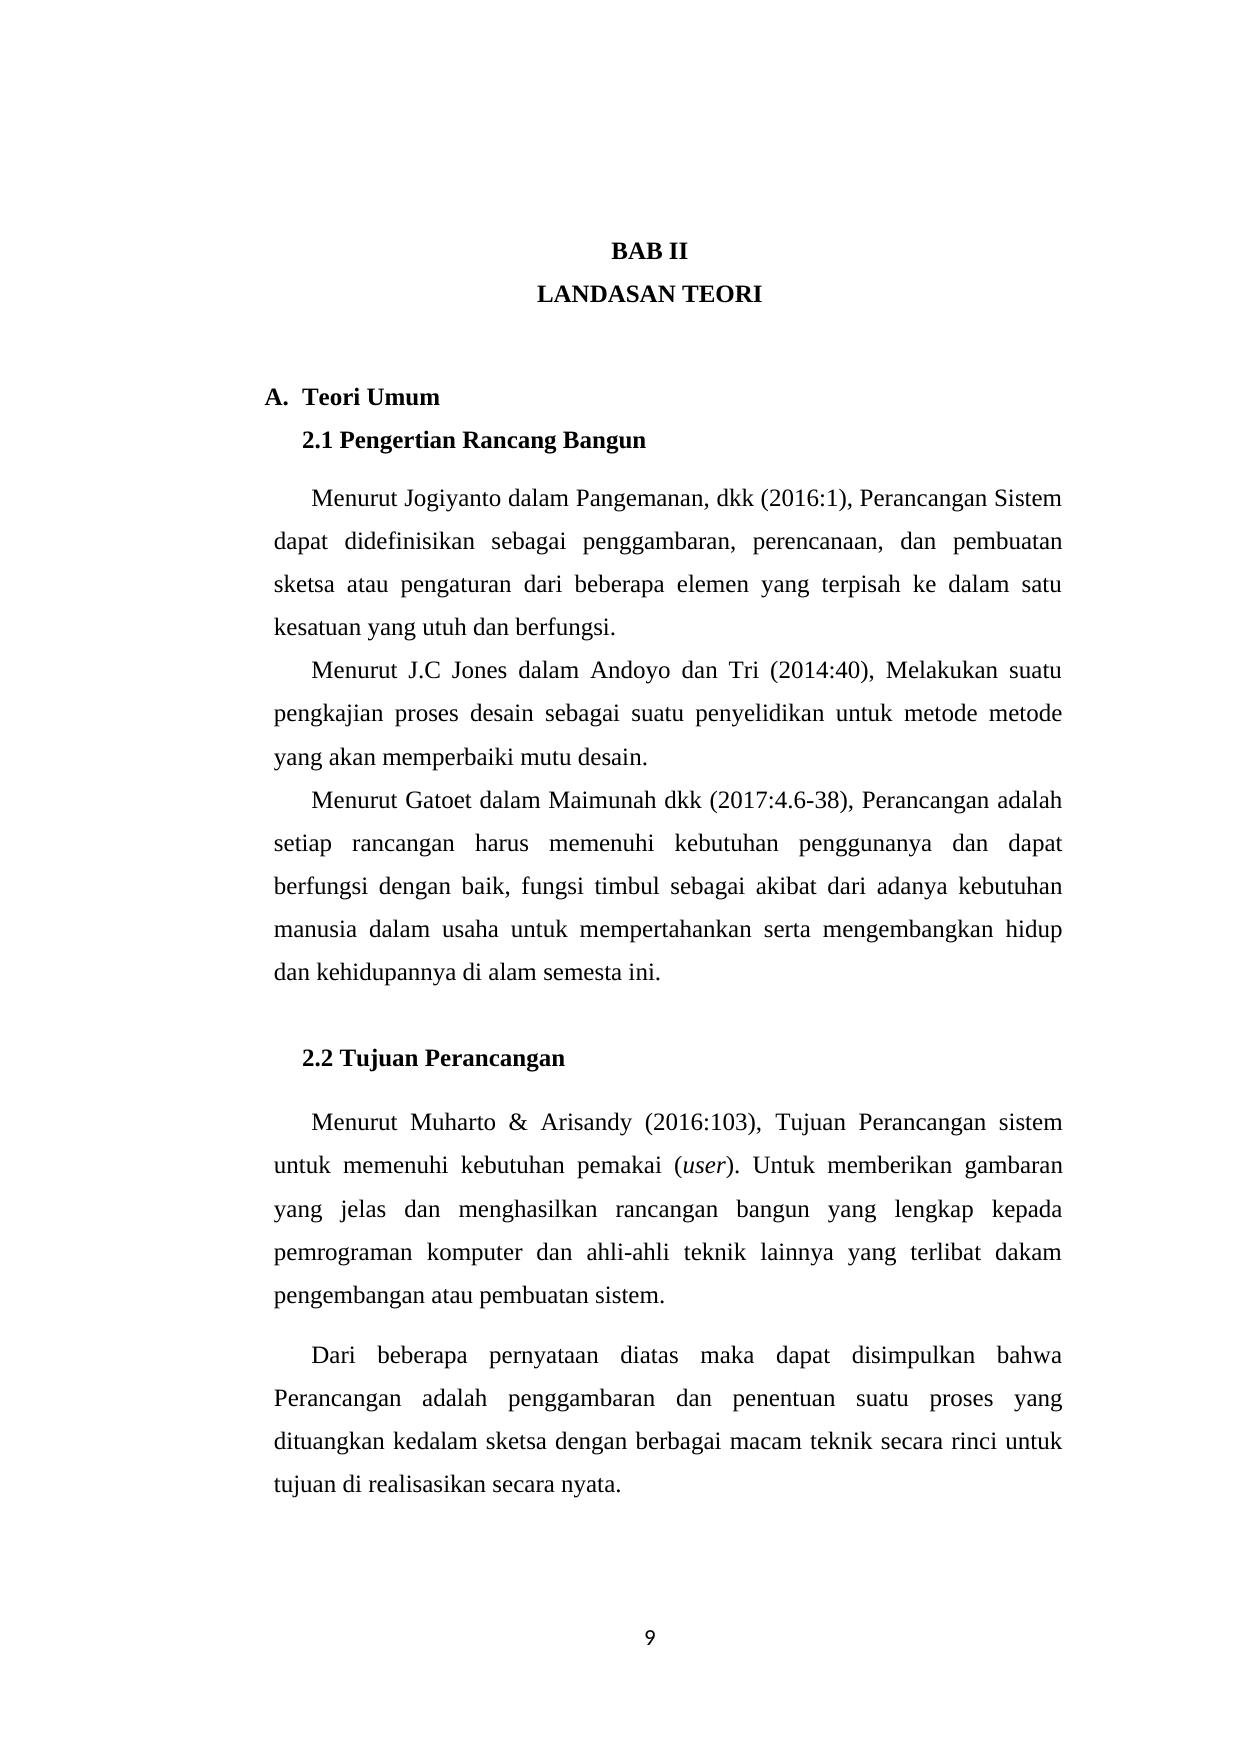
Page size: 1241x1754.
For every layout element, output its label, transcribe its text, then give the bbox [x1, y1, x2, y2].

subtitle LANDASAN TEORI [236, 279, 1063, 308]
list Menurut Gatoet dalam Maimunah dkk (2017:4.6-38), Perancangan adalah setiap rancangan harus memenuhi kebutuhan penggunanya dan dapat berfungsi dengan baik, fungsi timbul sebagai akibat dari adanya kebutuhan manusia dalam usaha untuk mempertahankan serta mengembangkan hidup dan kehidupannya di alam semesta ini. [274, 785, 1063, 986]
text Menurut Muharto & Arisandy (2016:103), Tujuan Perancangan sistem untuk memenuhi kebutuhan pemakai (user). Untuk memberikan gambaran yang jelas dan menghasilkan rancangan bangun yang lengkap kepada pemrograman komputer dan ahli-ahli teknik lainnya yang terlibat dakam pengembangan atau pembuatan sistem. [274, 1107, 1063, 1309]
list Menurut Jogiyanto dalam Pangemanan, dkk (2016:1), Perancangan Sistem dapat didefinisikan sebagai penggambaran, perencanaan, dan pembuatan sketsa atau pengaturan dari beberapa elemen yang terpisah ke dalam satu kesatuan yang utuh dan berfungsi. [274, 483, 1063, 641]
list Tujuan Perancangan [302, 1043, 1063, 1072]
list Teori Umum [264, 382, 1063, 411]
subtitle BAB II [236, 236, 1063, 265]
list Pengertian Rancang Bangun [302, 425, 1063, 454]
list Menurut J.C Jones dalam Andoyo dan Tri (2014:40), Melakukan suatu pengkajian proses desain sebagai suatu penyelidikan untuk metode metode yang akan memperbaiki mutu desain. [274, 655, 1063, 770]
text Dari beberapa pernyataan diatas maka dapat disimpulkan bahwa Perancangan adalah penggambaran dan penentuan suatu proses yang dituangkan kedalam sketsa dengan berbagai macam teknik secara rinci untuk tujuan di realisasikan secara nyata. [274, 1340, 1063, 1498]
